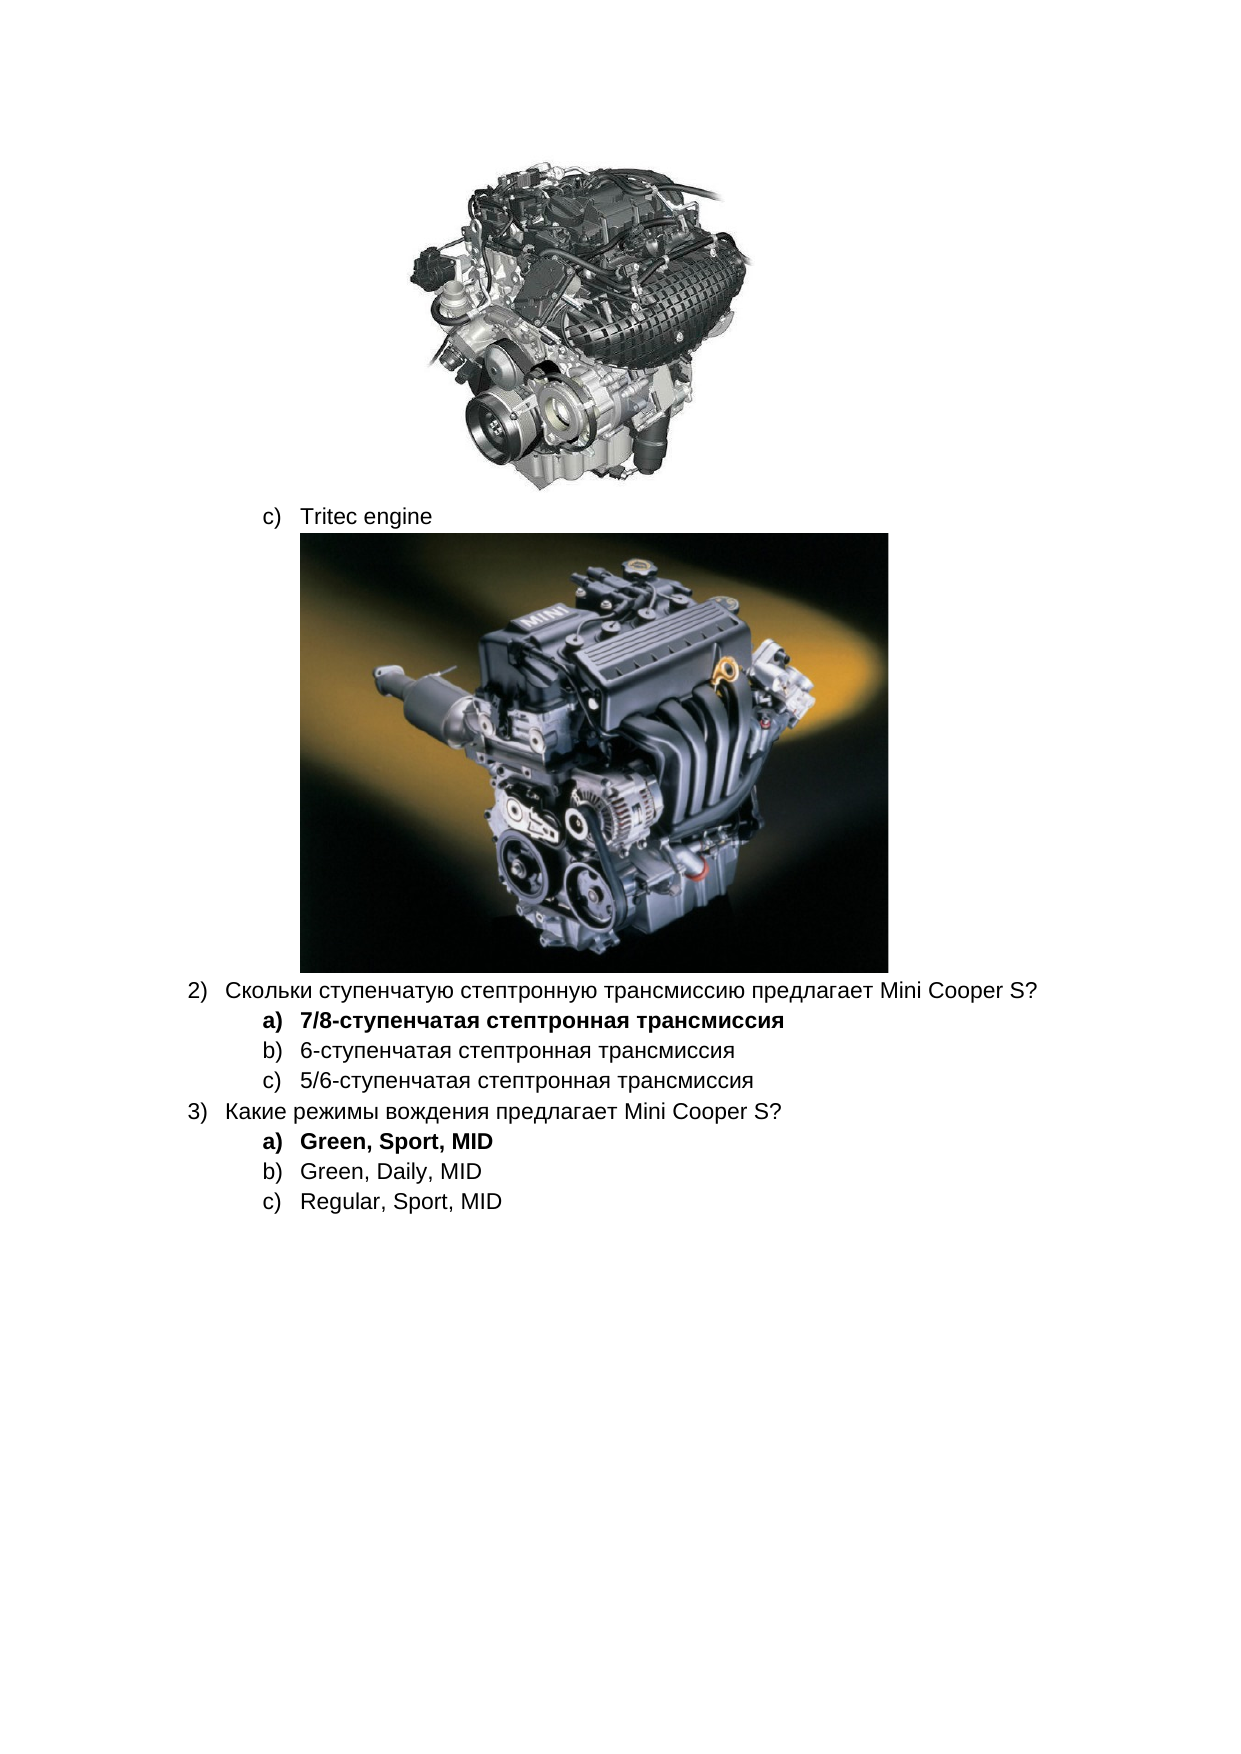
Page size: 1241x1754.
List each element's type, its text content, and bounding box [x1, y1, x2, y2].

list Green, Sport, MID [262, 1128, 1090, 1154]
list 6-ступенчатая стептронная трансмиссия [262, 1037, 1090, 1064]
list Regular, Sport, MID [262, 1188, 1090, 1215]
picture [300, 533, 889, 973]
list 7/8-ступенчатая стептронная трансмиссия [262, 1007, 1090, 1033]
list Green, Daily, MID [262, 1158, 1090, 1184]
list Какие режимы вождения предлагает Mini Cooper S? [187, 1098, 1090, 1124]
list Скольки ступенчатую стептронную трансмиссию предлагает Mini Cooper S? [187, 977, 1090, 1003]
picture [300, 150, 859, 500]
list 5/6-ступенчатая стептронная трансмиссия [262, 1067, 1090, 1094]
